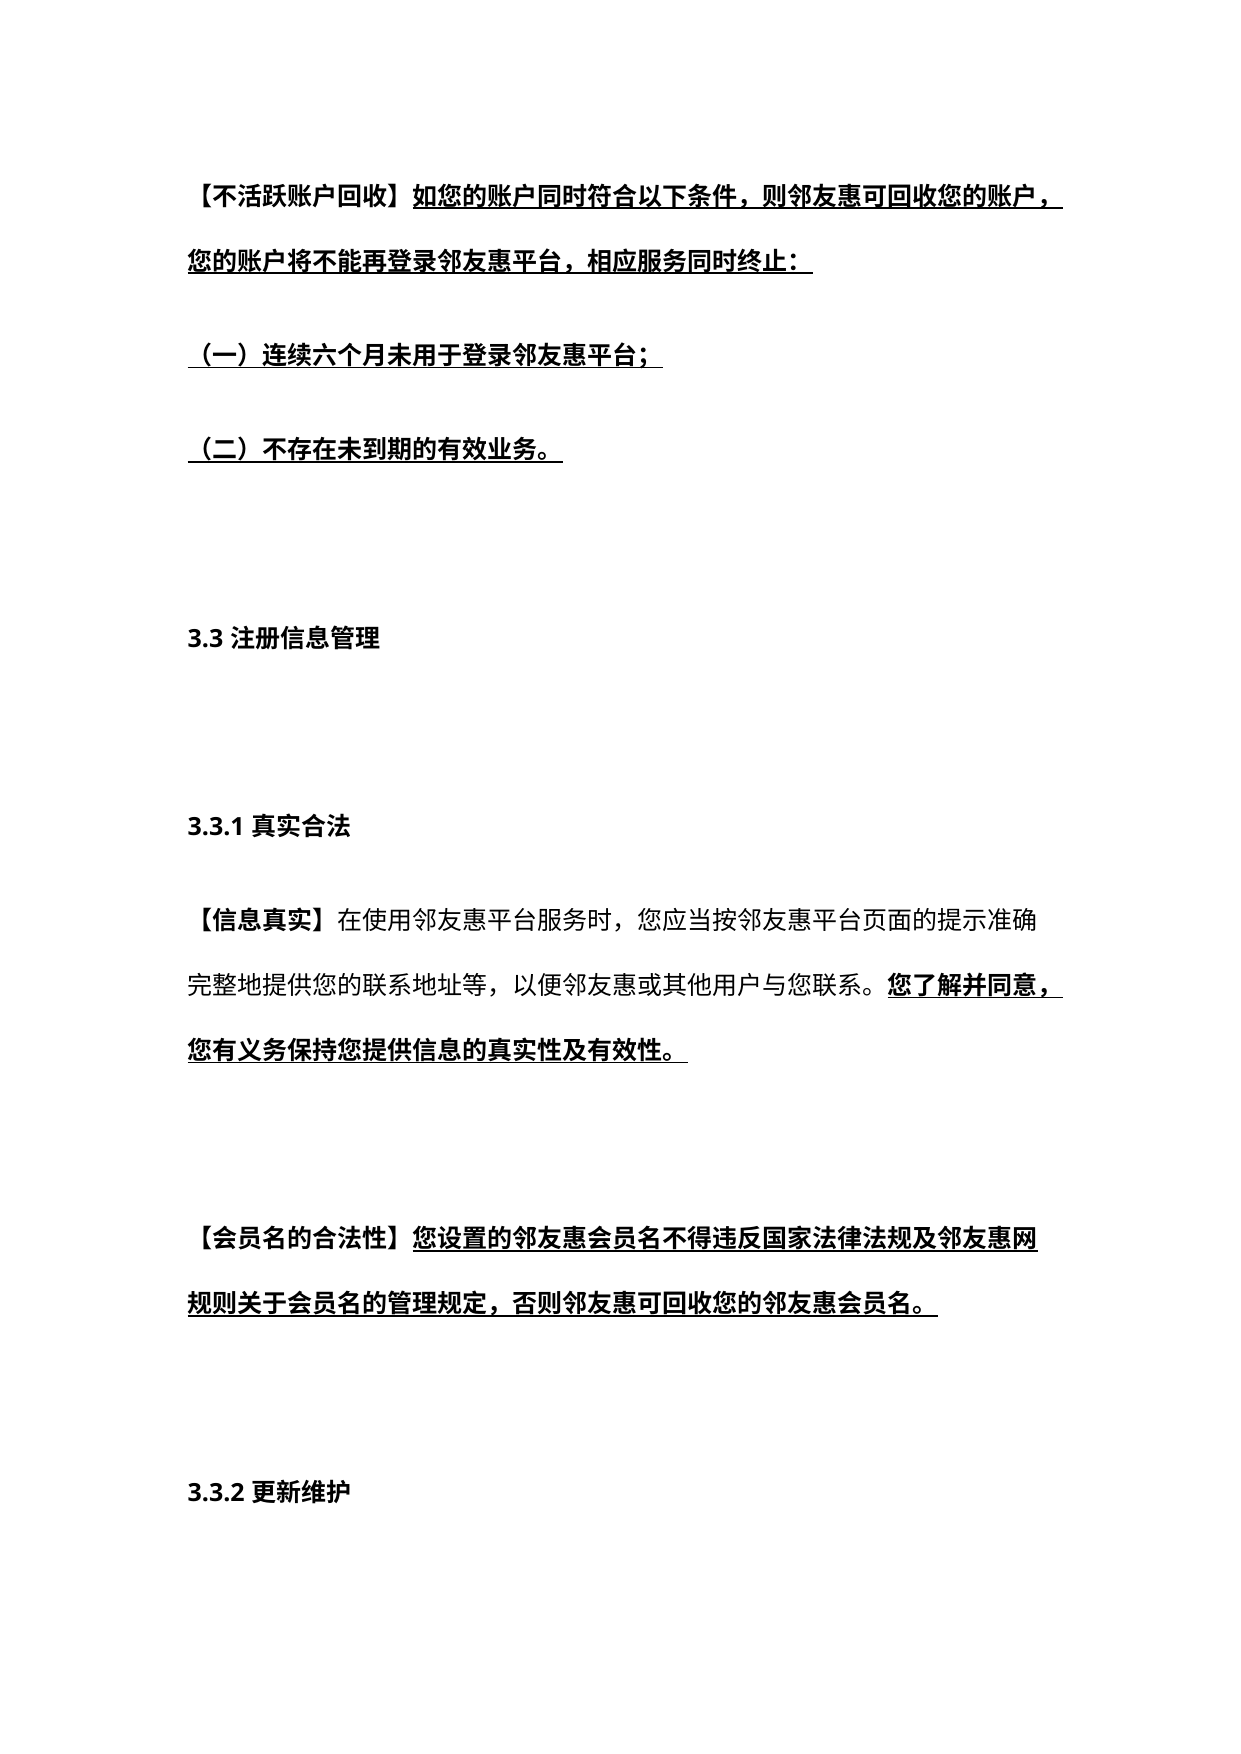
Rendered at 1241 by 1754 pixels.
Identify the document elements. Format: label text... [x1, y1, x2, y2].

text 3.3.1 真实合法 [187, 792, 1053, 857]
text 3.3.2 更新维护 [187, 1458, 1053, 1523]
text 3.3 注册信息管理 [187, 604, 1053, 669]
text （二）不存在未到期的有效业务。 [187, 415, 1053, 480]
text （一）连续六个月未用于登录邻友惠平台； [187, 321, 1053, 386]
text 【信息真实】在使用邻友惠平台服务时，您应当按邻友惠平台页面的提示准确完整地提供您的联系地址等，以便邻友惠或其他用户与您联系。您了解并同意，您有义务保持您提供信息的真实性及有效性。 [187, 886, 1053, 1081]
text 【不活跃账户回收】如您的账户同时符合以下条件，则邻友惠可回收您的账户，您的账户将不能再登录邻友惠平台，相应服务同时终止： [187, 162, 1053, 292]
text 【会员名的合法性】您设置的邻友惠会员名不得违反国家法律法规及邻友惠网规则关于会员名的管理规定，否则邻友惠可回收您的邻友惠会员名。 [187, 1204, 1053, 1334]
